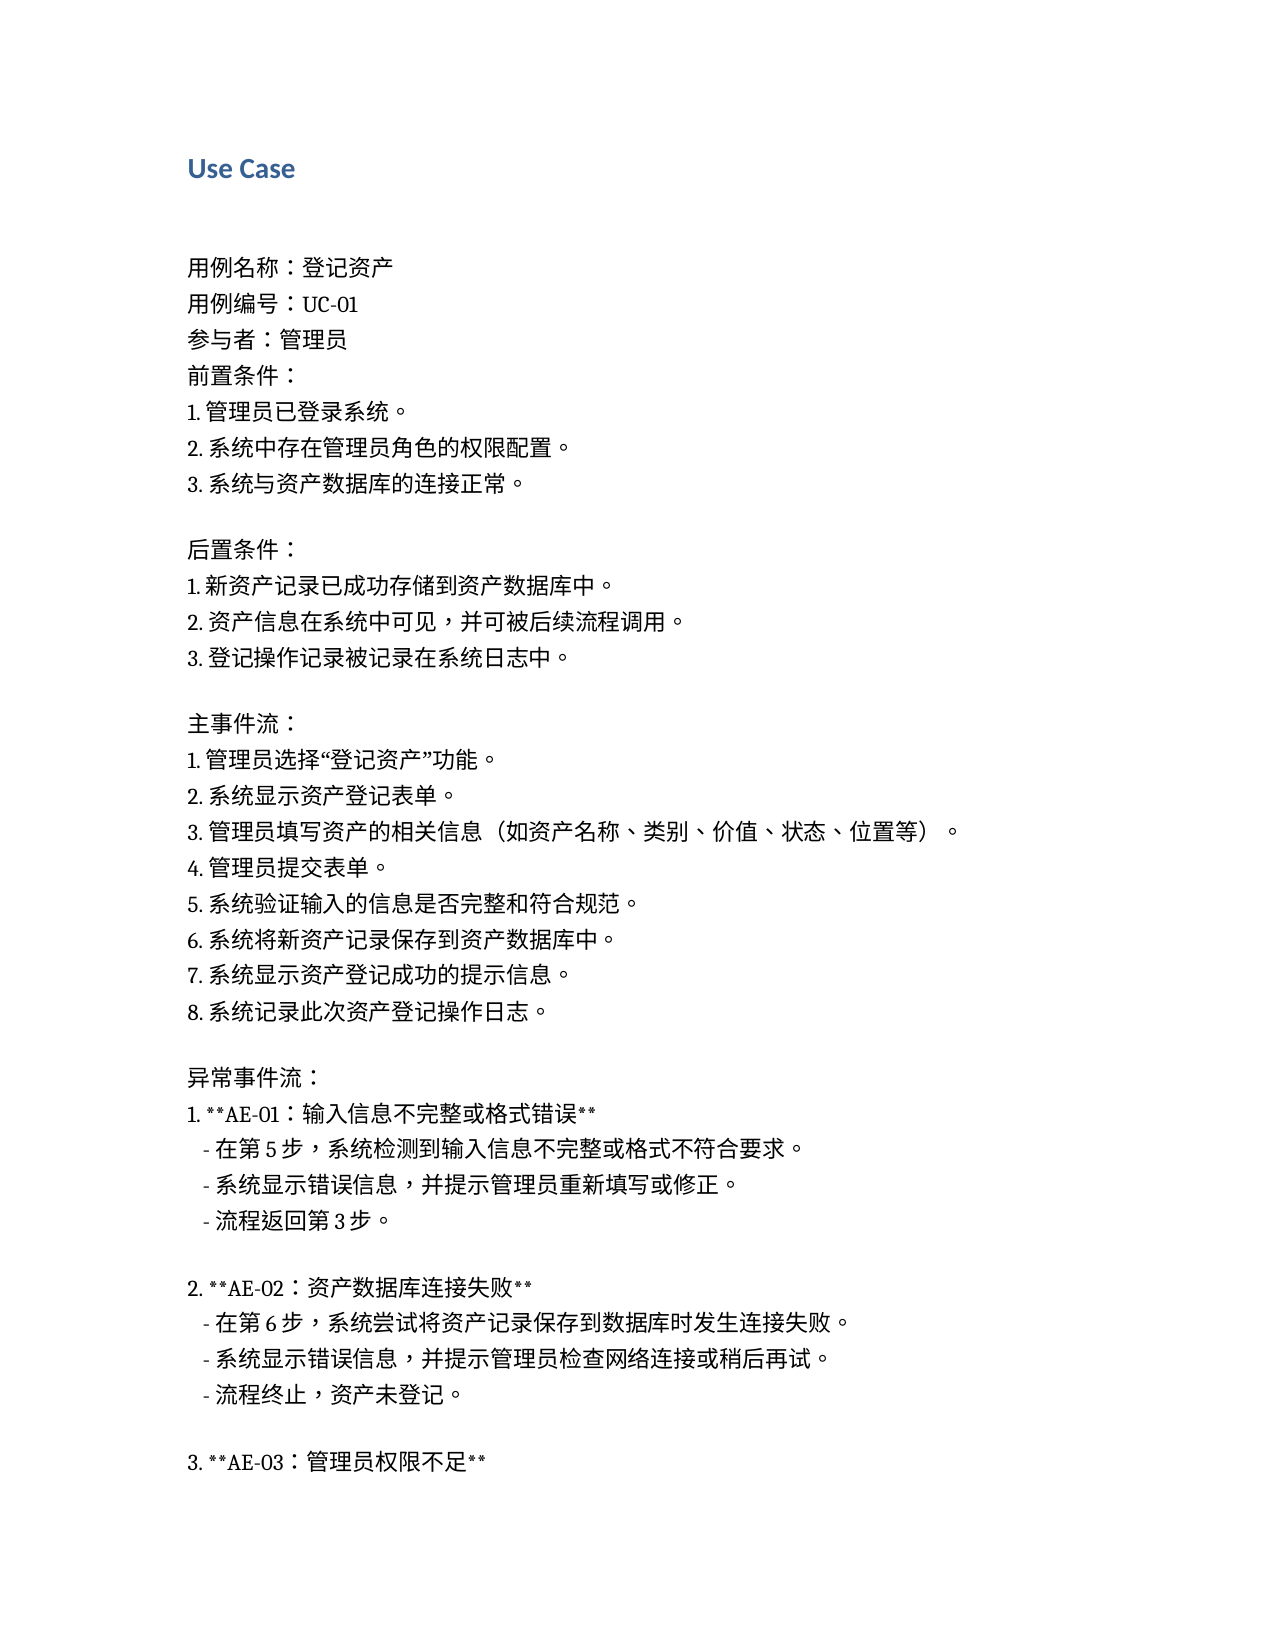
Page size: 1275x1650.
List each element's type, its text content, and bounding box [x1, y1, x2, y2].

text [187, 191, 1087, 1477]
subtitle Use Case [187, 150, 1087, 186]
